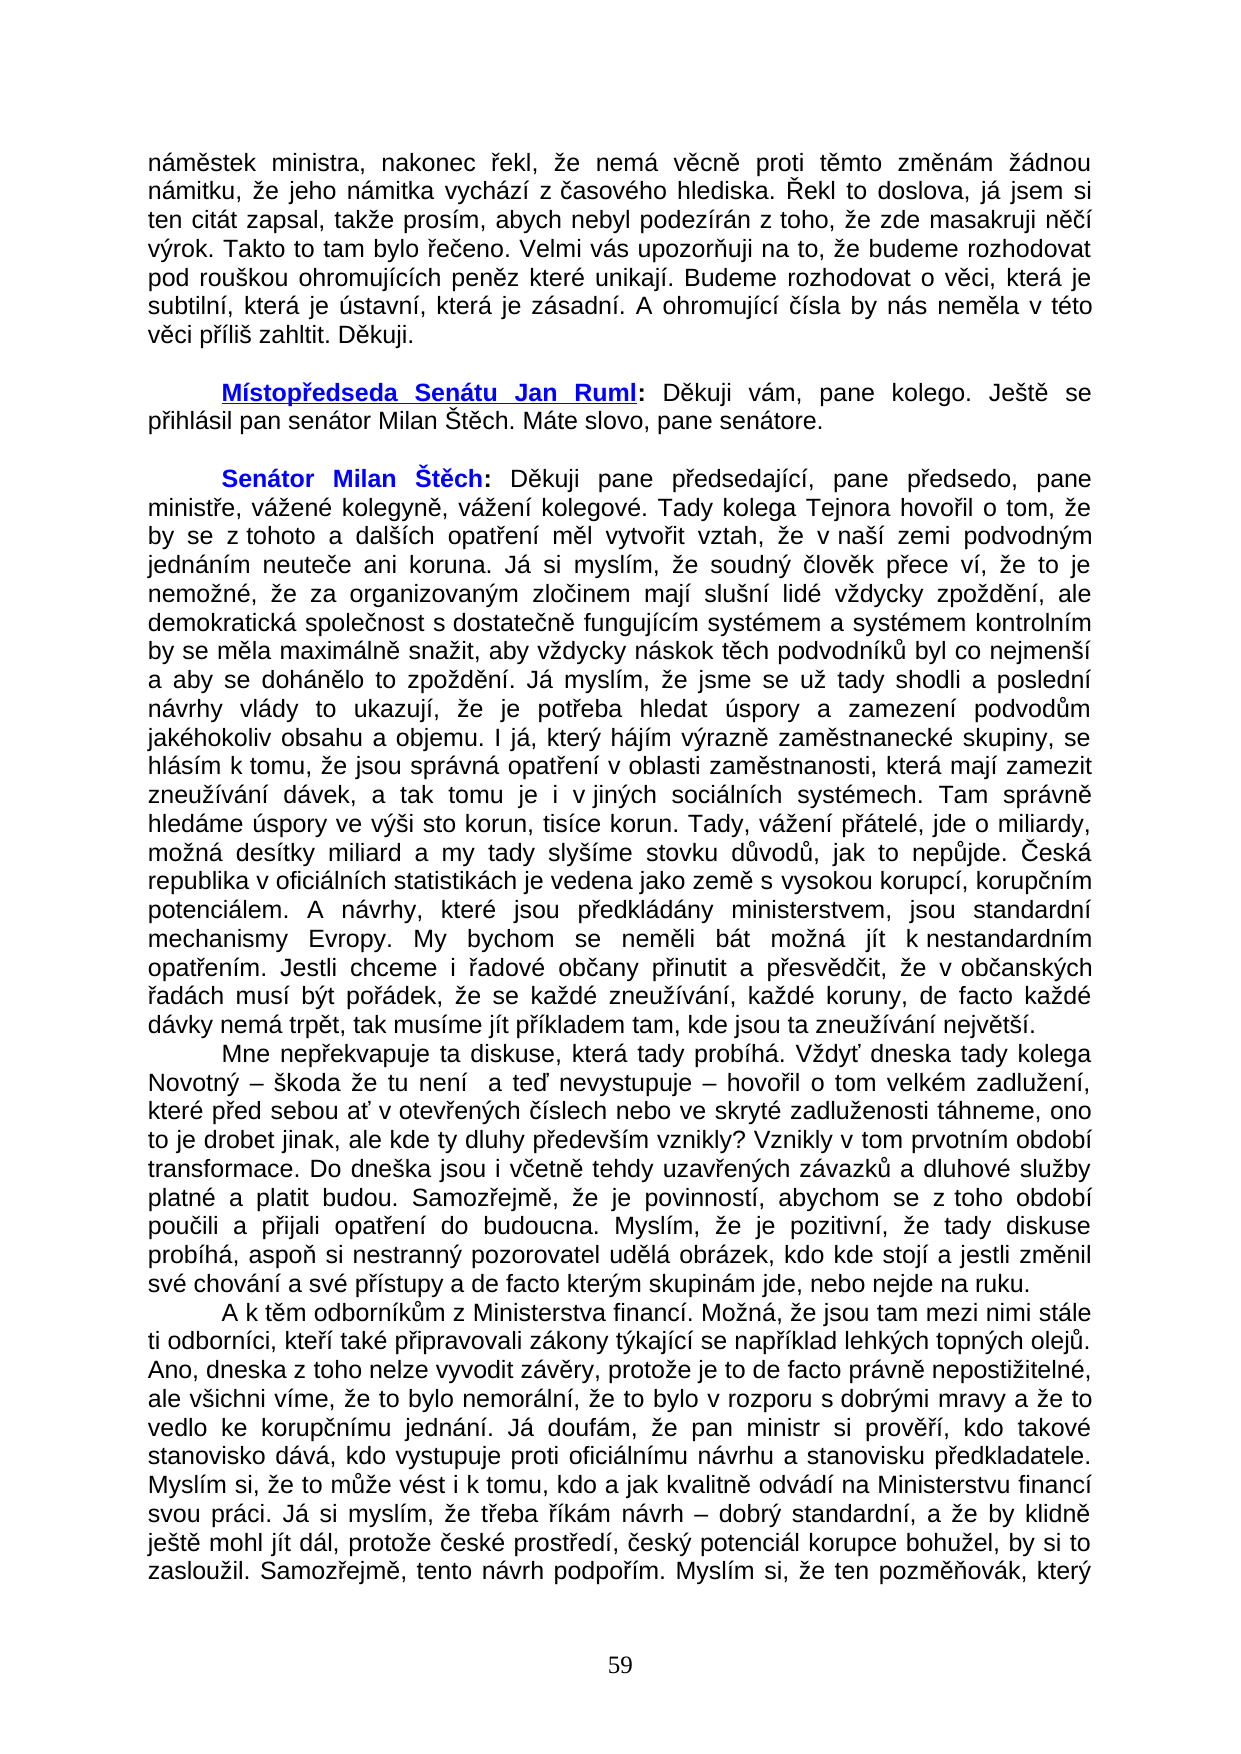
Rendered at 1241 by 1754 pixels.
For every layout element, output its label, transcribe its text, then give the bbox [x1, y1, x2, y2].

text Senátor Milan Štěch: Děkuji pane předsedající, pane předsedo, pane ministře, vážené kolegyně, vážení kolegové. Tady kolega Tejnora hovořil o tom, že by se z tohoto a dalších opatření měl vytvořit vztah, že v naší zemi podvodným jednáním neuteče ani koruna. Já si myslím, že soudný člověk přece ví, že to je nemožné, že za organizovaným zločinem mají slušní lidé vždycky zpoždění, ale demokratická společnost s dostatečně fungujícím systémem a systémem kontrolním by se měla maximálně snažit, aby vždycky náskok těch podvodníků byl co nejmenší a aby se dohánělo to zpoždění. Já myslím, že jsme se už tady shodli a poslední návrhy vlády to ukazují, že je potřeba hledat úspory a zamezení podvodům jakéhokoliv obsahu a objemu. I já, který hájím výrazně zaměstnanecké skupiny, se hlásím k tomu, že jsou správná opatření v oblasti zaměstnanosti, která mají zamezit zneužívání dávek, a tak tomu je i v jiných sociálních systémech. Tam správně hledáme úspory ve výši sto korun, tisíce korun. Tady, vážení přátelé, jde o miliardy, možná desítky miliard a my tady slyšíme stovku důvodů, jak to nepůjde. Česká republika v oficiálních statistikách je vedena jako země s vysokou korupcí, korupčním potenciálem. A návrhy, které jsou předkládány ministerstvem, jsou standardní mechanismy Evropy. My bychom se neměli bát možná jít k nestandardním opatřením. Jestli chceme i řadové občany přinutit a přesvědčit, že v občanských řadách musí být pořádek, že se každé zneužívání, každé koruny, de facto každé dávky nemá trpět, tak musíme jít příkladem tam, kde jsou ta zneužívání největší. [148, 464, 1093, 1039]
text Mne nepřekvapuje ta diskuse, která tady probíhá. Vždyť dneska tady kolega Novotný – škoda že tu není a teď nevystupuje – hovořil o tom velkém zadlužení, které před sebou ať v otevřených číslech nebo ve skryté zadluženosti táhneme, ono to je drobet jinak, ale kde ty dluhy především vznikly? Vznikly v tom prvotním období transformace. Do dneška jsou i včetně tehdy uzavřených závazků a dluhové služby platné a platit budou. Samozřejmě, že je povinností, abychom se z toho období poučili a přijali opatření do budoucna. Myslím, že je pozitivní, že tady diskuse probíhá, aspoň si nestranný pozorovatel udělá obrázek, kdo kde stojí a jestli změnil své chování a své přístupy a de facto kterým skupinám jde, nebo nejde na ruku. [148, 1039, 1093, 1298]
text Místopředseda Senátu Jan Ruml: Děkuji vám, pane kolego. Ještě se přihlásil pan senátor Milan Štěch. Máte slovo, pane senátore. [148, 378, 1093, 435]
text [148, 1298, 1093, 1585]
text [148, 148, 1093, 349]
